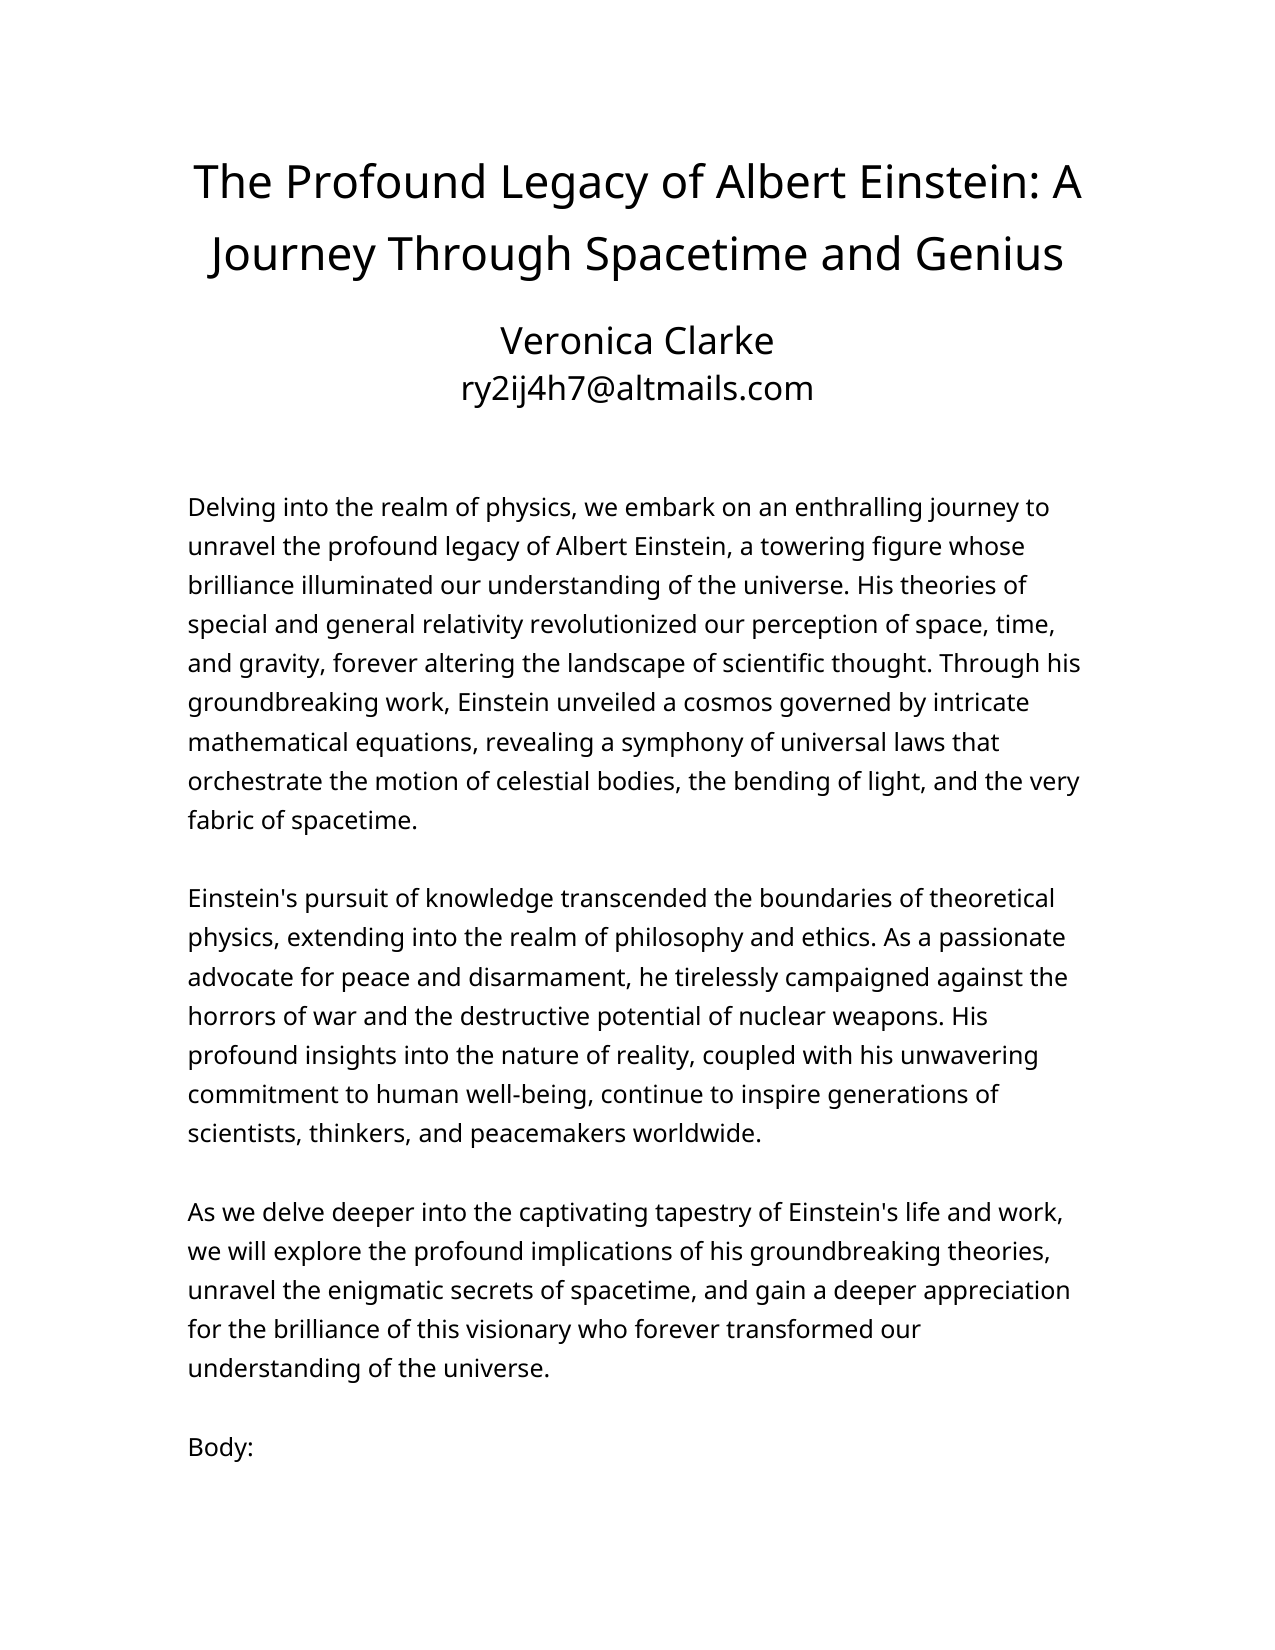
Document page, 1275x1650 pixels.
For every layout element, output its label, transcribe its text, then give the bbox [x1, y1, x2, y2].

text The Profound Legacy of Albert Einstein: A Journey Through Spacetime and Genius [187, 150, 1087, 284]
text ry2ij4h7@altmails.com [187, 365, 1087, 411]
text Veronica Clarke [187, 314, 1087, 365]
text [187, 489, 1087, 1463]
